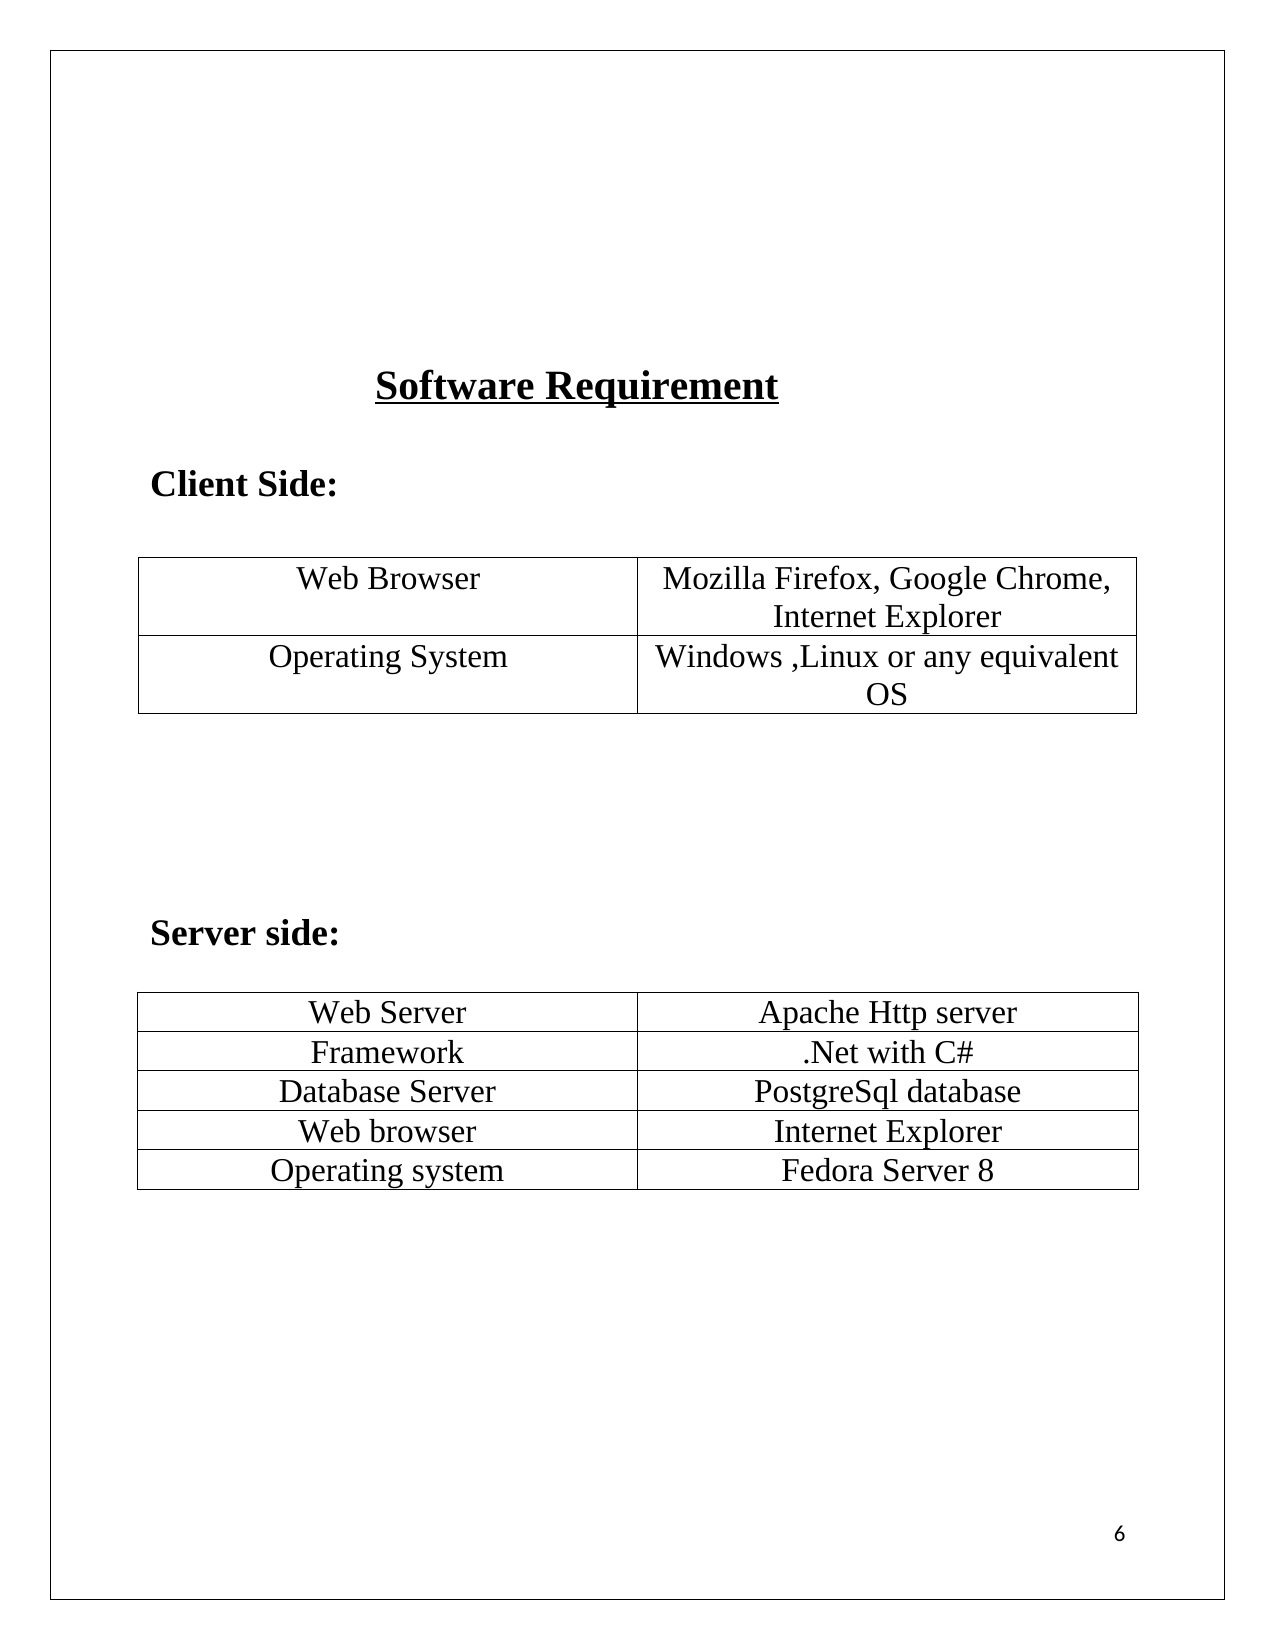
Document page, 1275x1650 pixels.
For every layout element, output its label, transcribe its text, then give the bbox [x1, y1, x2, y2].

text Client Side: [150, 461, 1125, 504]
table_cell Fedora Server 8 [638, 1150, 1138, 1188]
table_header Web Browser [139, 558, 637, 635]
table_cell PostgreSql database [638, 1071, 1138, 1110]
table_cell Web browser [138, 1111, 637, 1149]
table_header Mozilla Firefox, Google Chrome, Internet Explorer [638, 558, 1136, 635]
table_cell Internet Explorer [638, 1111, 1138, 1149]
table_header Web Server [138, 993, 637, 1031]
table_cell Framework [138, 1032, 637, 1070]
table_cell Operating System [139, 636, 637, 713]
text Server side: [150, 910, 1125, 953]
table_cell Operating system [138, 1150, 637, 1188]
text Software Requirement [300, 361, 1125, 409]
table_cell .Net with C# [638, 1032, 1138, 1070]
table_header Apache Http server [638, 993, 1138, 1031]
table_cell Windows ,Linux or any equivalent OS [638, 636, 1136, 713]
table_cell Database Server [138, 1071, 637, 1110]
